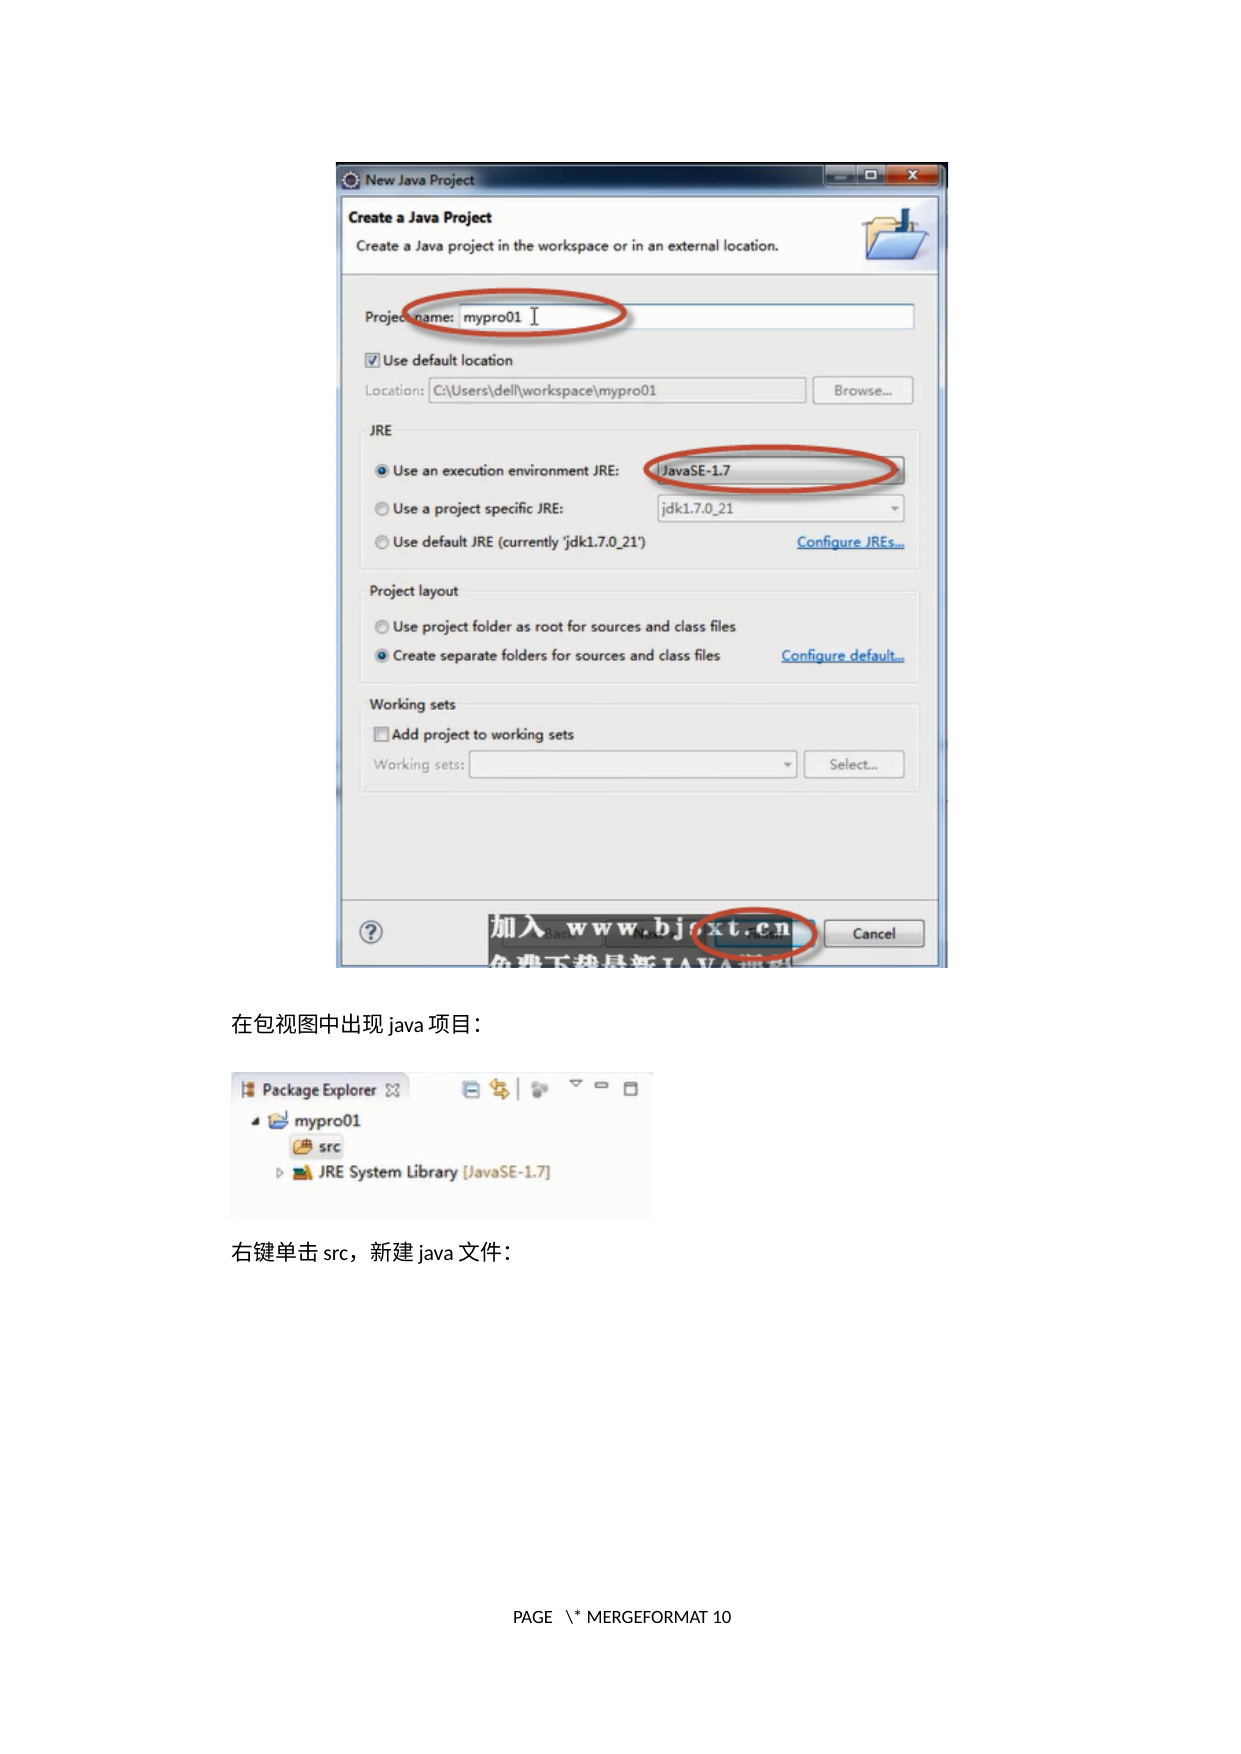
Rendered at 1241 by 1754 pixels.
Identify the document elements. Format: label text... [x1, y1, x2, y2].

picture [335, 162, 949, 968]
text 在包视图中出现java项目： [187, 1007, 1053, 1039]
text 右键单击src，新建java文件： [187, 1234, 1053, 1267]
picture [231, 1072, 653, 1221]
